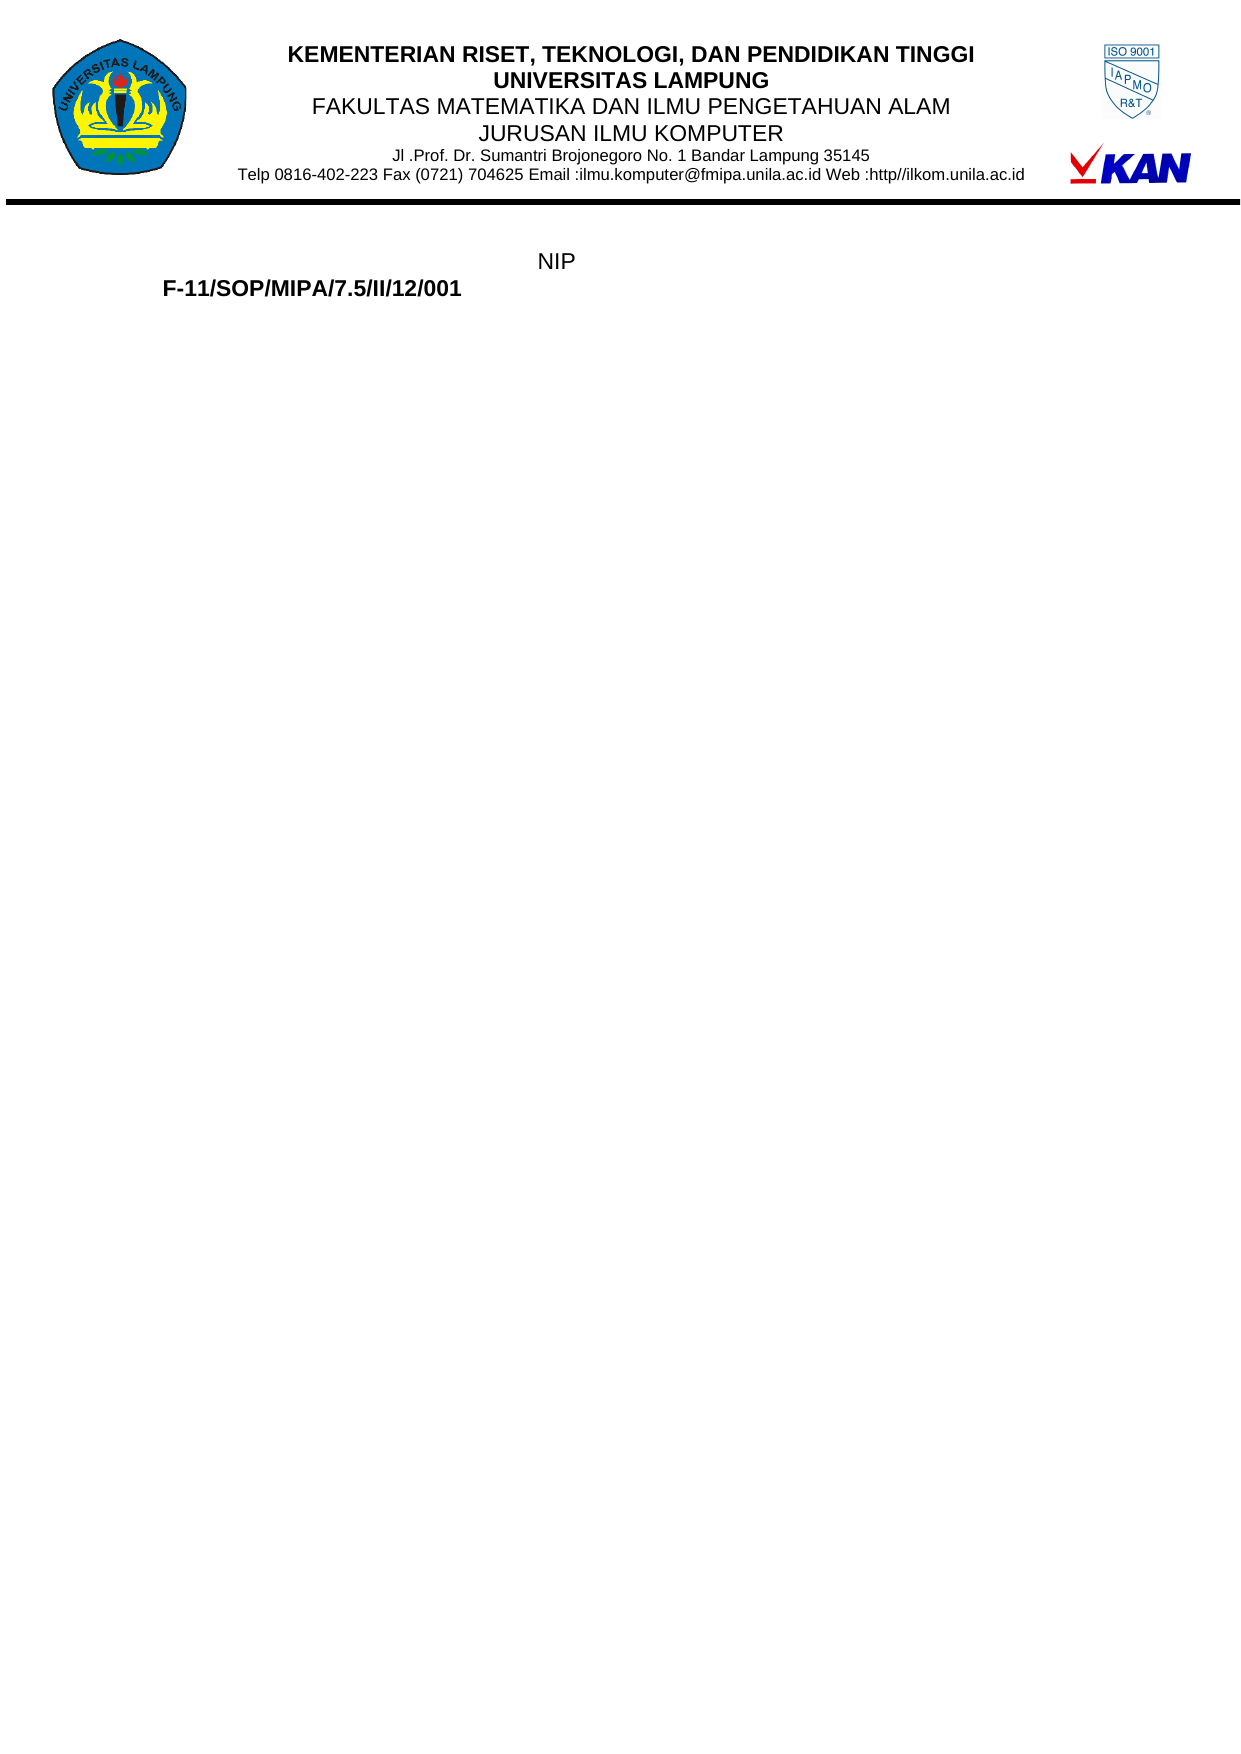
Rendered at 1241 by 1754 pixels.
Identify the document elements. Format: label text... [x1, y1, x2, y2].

text NIP [162, 248, 1087, 274]
picture [52, 39, 187, 175]
text F-11/SOP/MIPA/7.5/II/12/001 [162, 274, 1087, 301]
